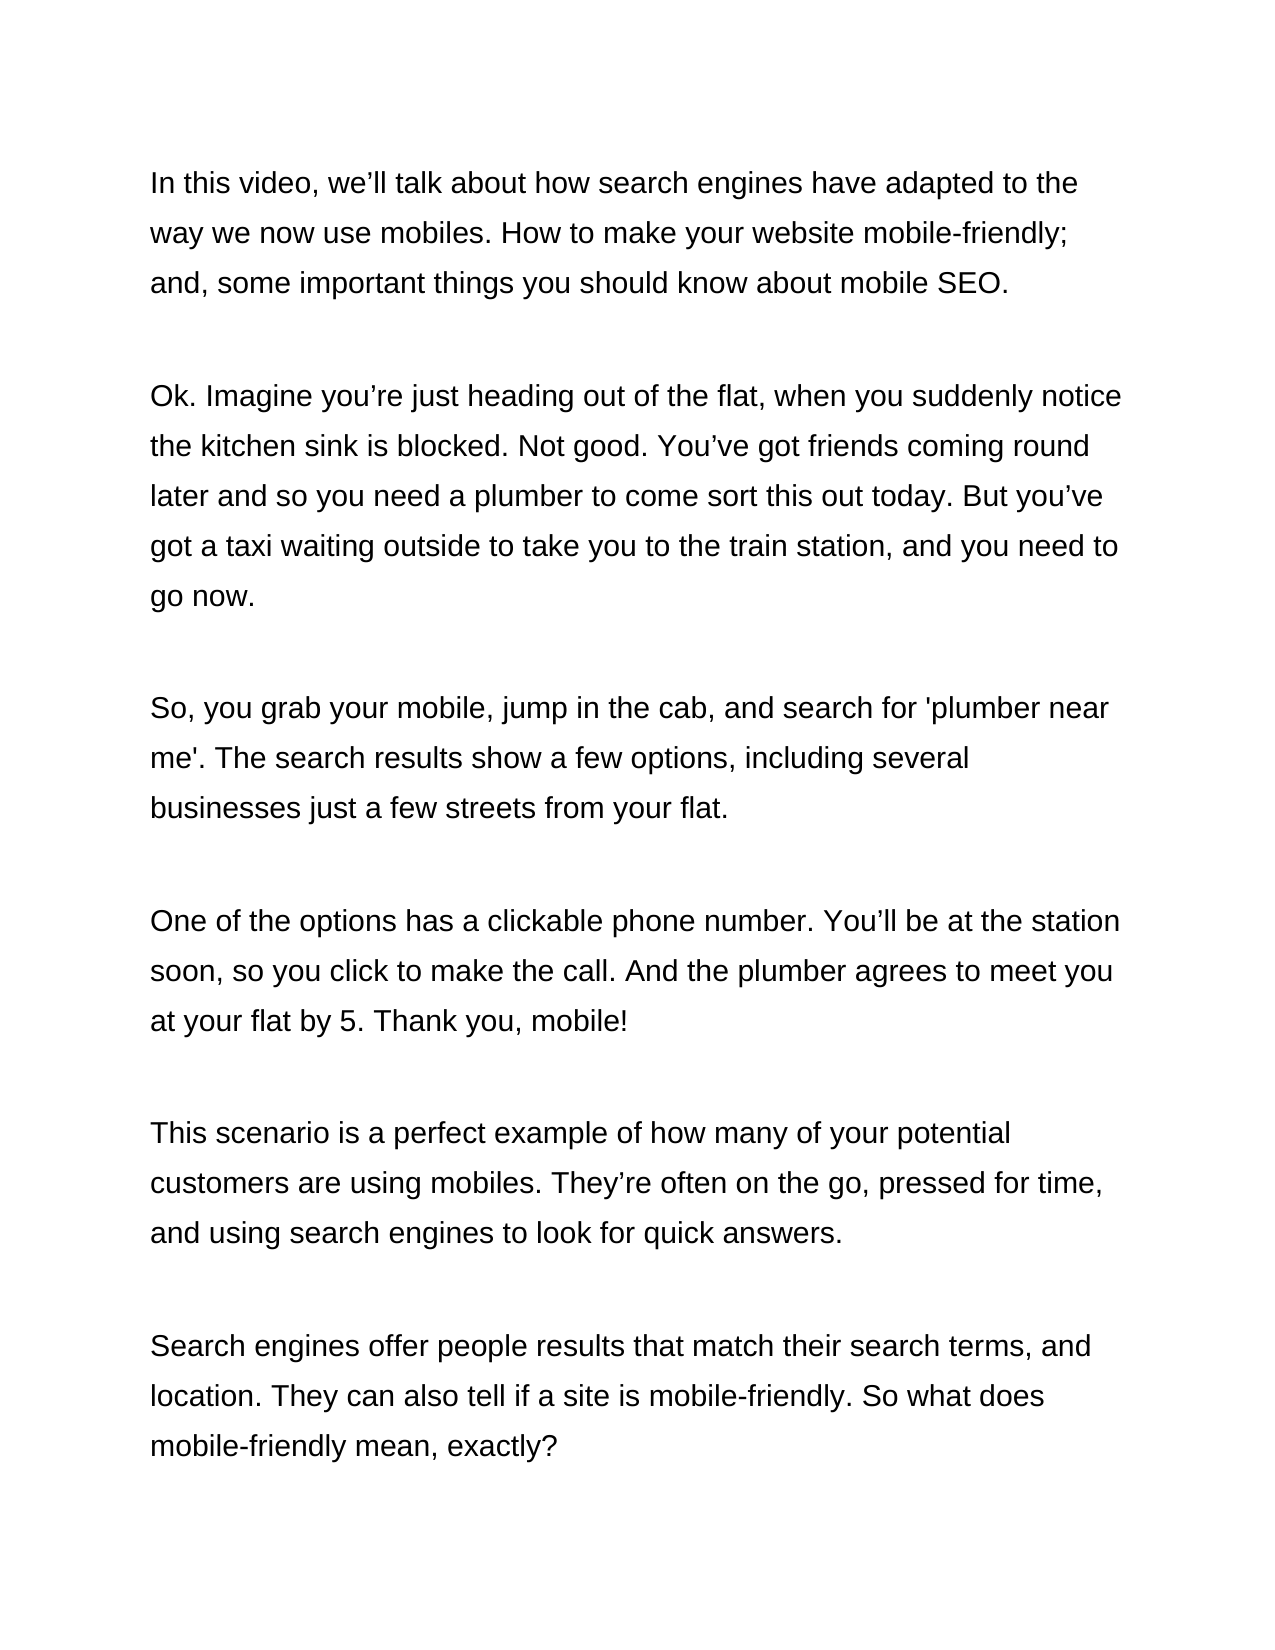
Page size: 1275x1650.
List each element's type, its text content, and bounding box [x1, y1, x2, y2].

text In this video, we’ll talk about how search engines have adapted to the way we now use mobiles. How to make your website mobile-friendly; and, some important things you should know about mobile SEO. [150, 150, 1125, 300]
text So, you grab your mobile, jump in the cab, and search for 'plumber near me'. The search results show a few options, including several businesses just a few streets from your flat. [150, 675, 1125, 825]
text Search engines offer people results that match their search terms, and location. They can also tell if a site is mobile-friendly. So what does mobile-friendly mean, exactly? [150, 1312, 1125, 1462]
text One of the options has a clickable phone number. You’ll be at the station soon, so you click to make the call. And the plumber agrees to meet you at your flat by 5. Thank you, mobile! [150, 887, 1125, 1037]
text This scenario is a perfect example of how many of your potential customers are using mobiles. They’re often on the go, pressed for time, and using search engines to look for quick answers. [150, 1100, 1125, 1250]
text Ok. Imagine you’re just heading out of the flat, when you suddenly notice the kitchen sink is blocked. Not good. You’ve got friends coming round later and so you need a plumber to come sort this out today. But you’ve got a taxi waiting outside to take you to the train station, and you need to go now. [150, 362, 1125, 612]
